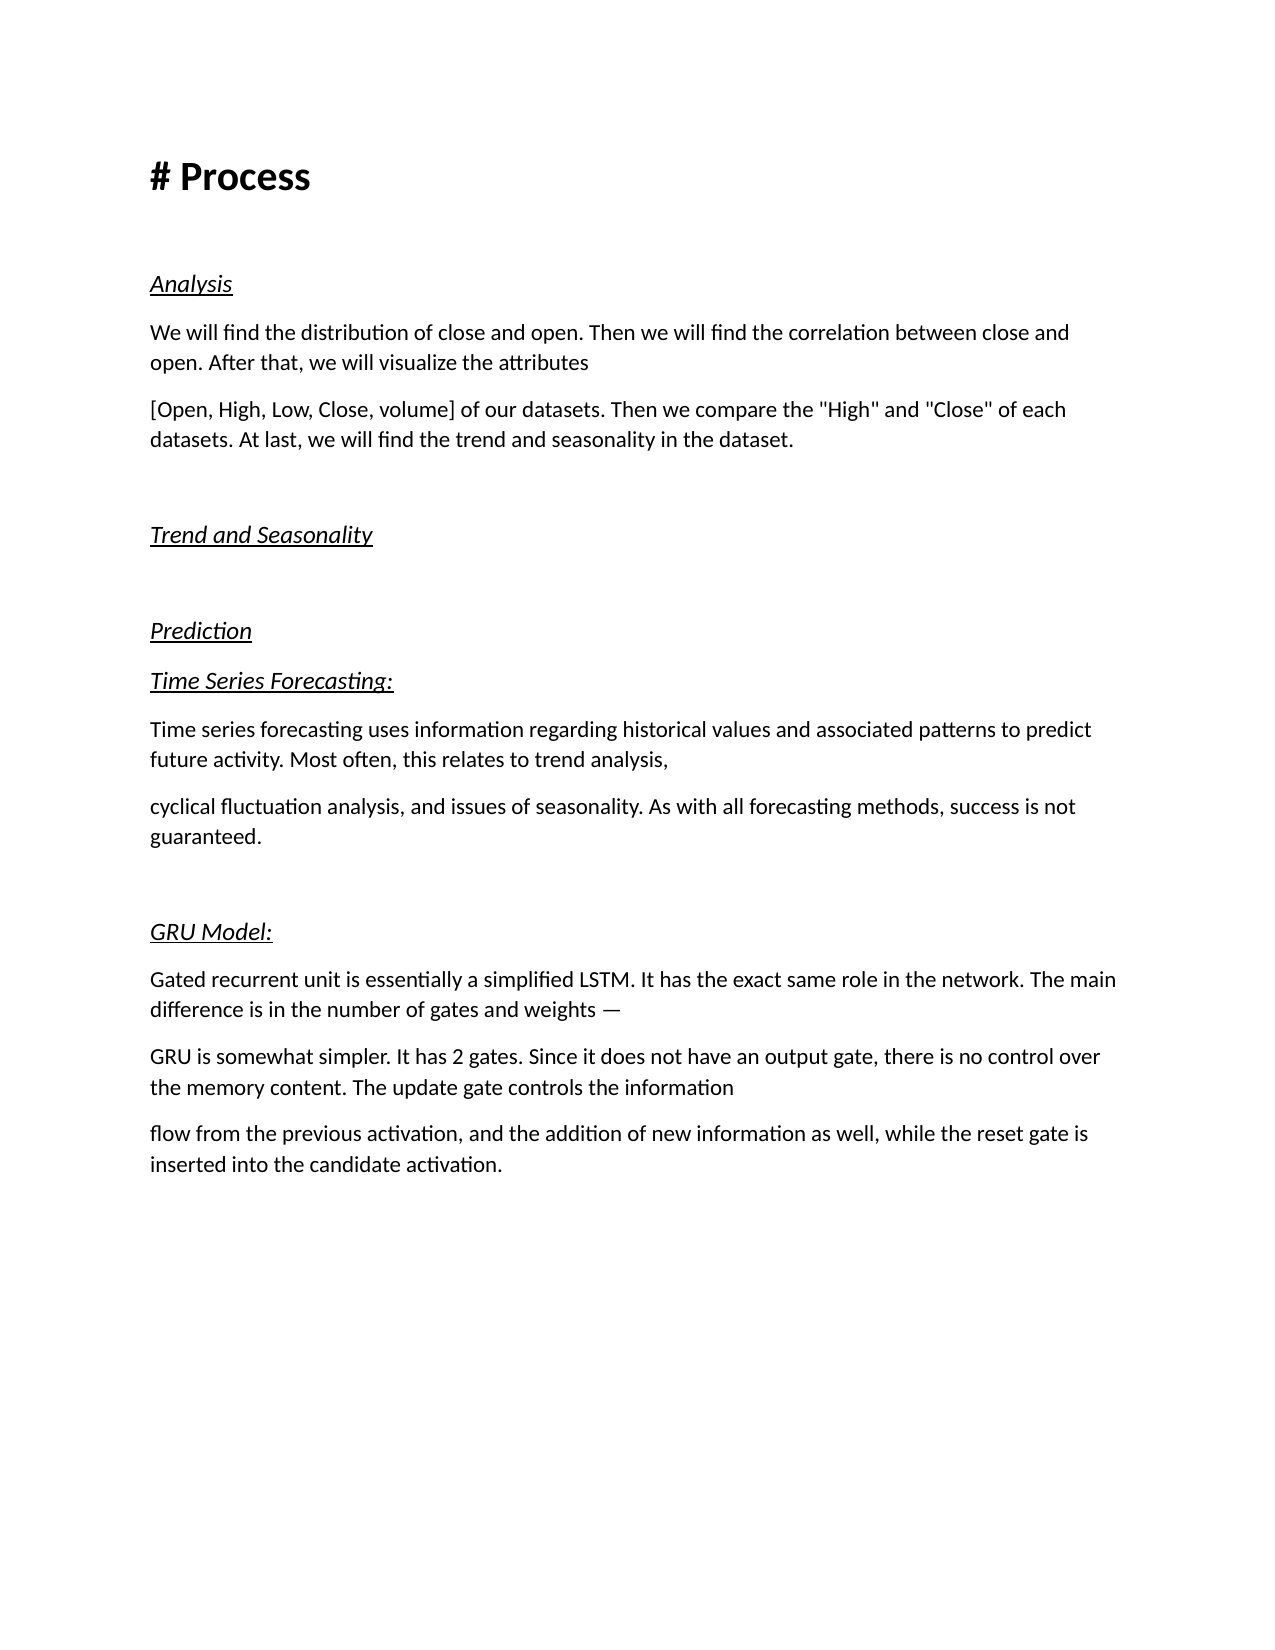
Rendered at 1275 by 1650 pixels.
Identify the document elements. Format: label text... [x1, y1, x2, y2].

text Trend and Seasonality [150, 519, 1125, 549]
text Time Series Forecasting: [150, 665, 1125, 696]
text flow from the previous activation, and the addition of new information as well, while the reset gate is inserted into the candidate activation. [150, 1119, 1125, 1178]
text Prediction [150, 616, 1125, 646]
text We will find the distribution of close and open. Then we will find the correlation between close and open. After that, we will visualize the attributes [150, 318, 1125, 376]
text Time series forecasting uses information regarding historical values and associated patterns to predict future activity. Most often, this relates to trend analysis, [150, 715, 1125, 773]
text GRU is somewhat simpler. It has 2 gates. Since it does not have an output gate, there is no control over the memory content. The update gate controls the information [150, 1042, 1125, 1101]
text [Open, High, Low, Close, volume] of our datasets. Then we compare the "High" and "Close" of each datasets. At last, we will find the trend and seasonality in the dataset. [150, 395, 1125, 453]
text cyclical fluctuation analysis, and issues of seasonality. As with all forecasting methods, success is not guaranteed. [150, 792, 1125, 850]
text Analysis [150, 268, 1125, 299]
text Gated recurrent unit is essentially a simplified LSTM. It has the exact same role in the network. The main difference is in the number of gates and weights — [150, 965, 1125, 1023]
text GRU Model: [150, 916, 1125, 946]
text # Process [150, 150, 1125, 201]
